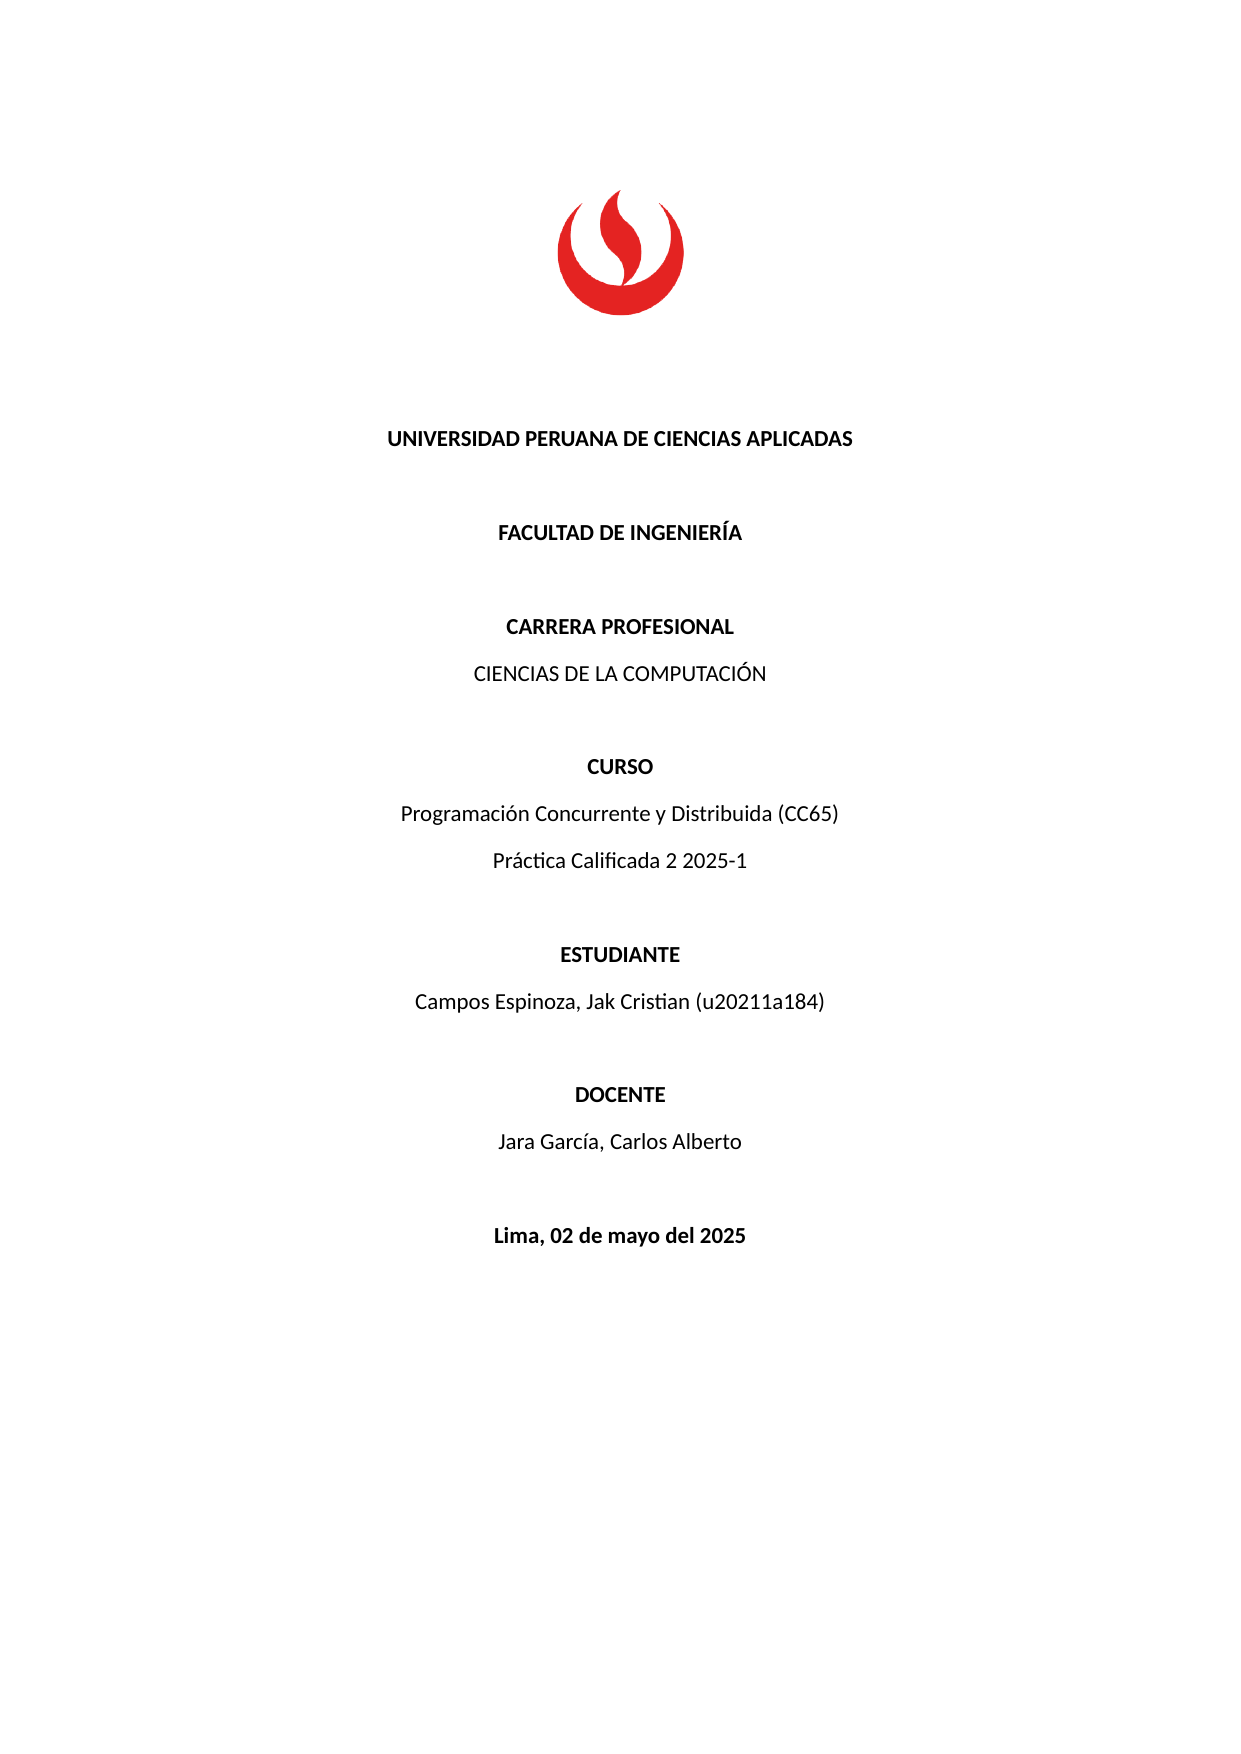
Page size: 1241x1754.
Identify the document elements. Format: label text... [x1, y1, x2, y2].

text CIENCIAS DE LA COMPUTACIÓN [177, 659, 1063, 687]
text ESTUDIANTE [177, 940, 1063, 968]
text Práctica Calificada 2 2025-1 [177, 846, 1063, 874]
text Programación Concurrente y Distribuida (CC65) [177, 799, 1063, 827]
text FACULTAD DE INGENIERÍA [177, 518, 1063, 546]
text CURSO [177, 752, 1063, 780]
text Lima, 02 de mayo del 2025 [177, 1221, 1063, 1249]
text DOCENTE [177, 1081, 1063, 1108]
picture [514, 147, 726, 359]
text Campos Espinoza, Jak Cristian (u20211a184) [177, 987, 1063, 1015]
text CARRERA PROFESIONAL [177, 612, 1063, 640]
text Jara García, Carlos Alberto [177, 1127, 1063, 1155]
text UNIVERSIDAD PERUANA DE CIENCIAS APLICADAS [177, 424, 1063, 452]
